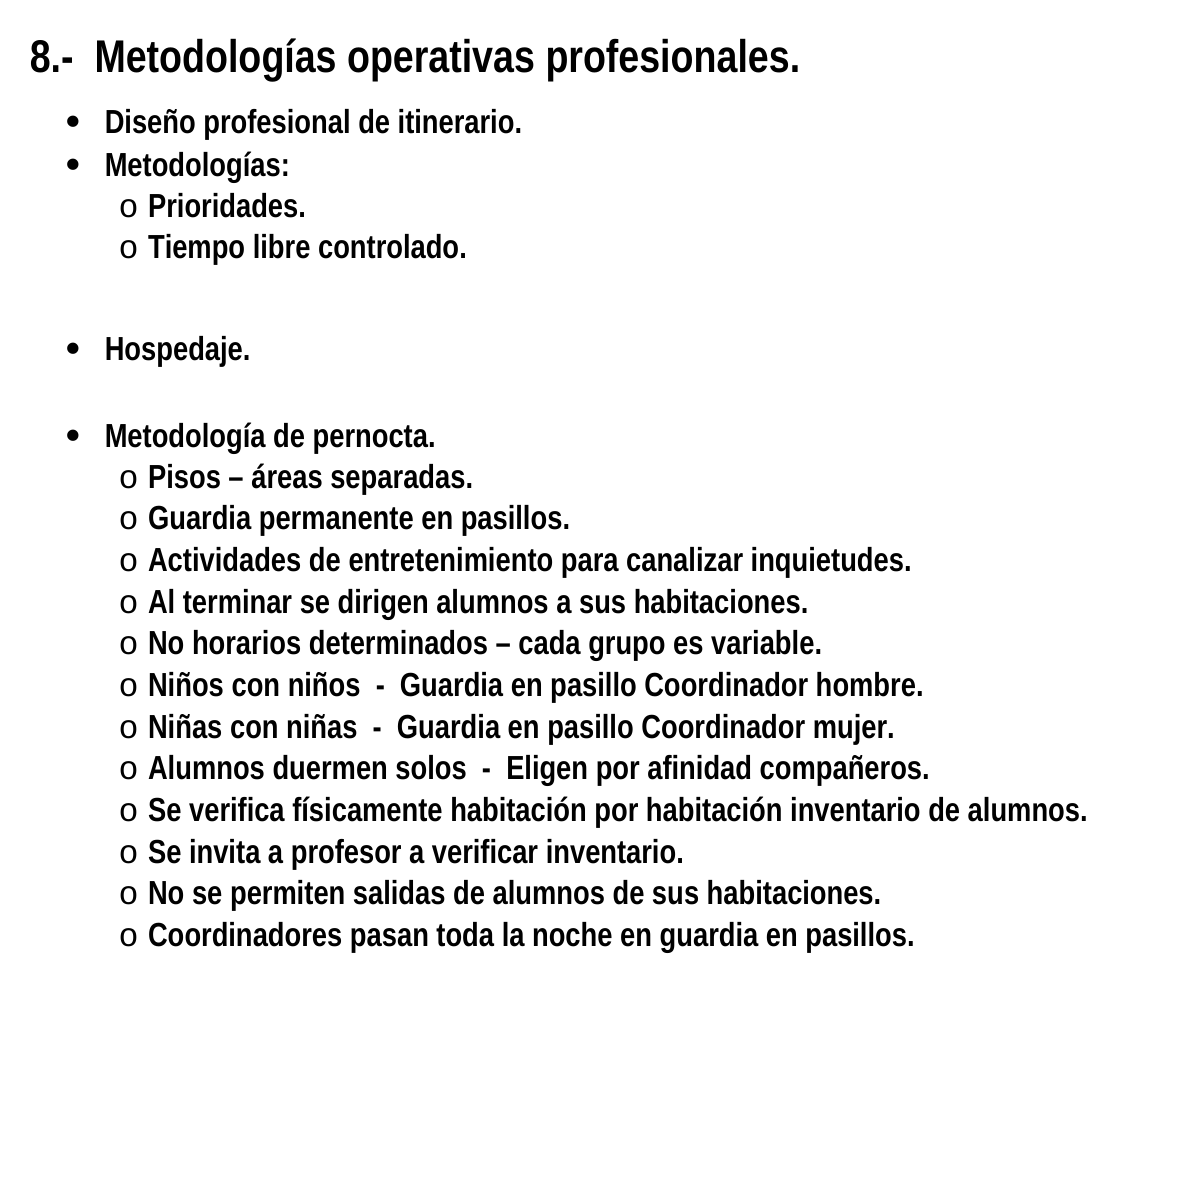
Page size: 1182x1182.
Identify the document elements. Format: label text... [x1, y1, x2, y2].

text Metodologías: [67, 147, 1152, 184]
text Al terminar se dirigen alumnos a sus habitaciones. [118, 586, 1152, 620]
text Alumnos duermen solos - Eligen por afinidad compañeros. [118, 753, 1152, 786]
text Hospedaje. [67, 330, 1152, 368]
text Prioridades. [118, 191, 1152, 224]
text 8.- Metodologías operativas profesionales. [29, 29, 1152, 82]
text Actividades de entretenimiento para canalizar inquietudes. [118, 545, 1152, 578]
text Se verifica físicamente habitación por habitación inventario de alumnos. [118, 795, 1152, 828]
text Coordinadores pasan toda la noche en guardia en pasillos. [118, 920, 1152, 953]
text Pisos – áreas separadas. [118, 461, 1152, 495]
text Se invita a profesor a verificar inventario. [118, 836, 1152, 870]
text Niñas con niñas - Guardia en pasillo Coordinador mujer. [118, 711, 1152, 745]
text Metodología de pernocta. [67, 418, 1152, 455]
text Niños con niños - Guardia en pasillo Coordinador hombre. [118, 670, 1152, 703]
text No se permiten salidas de alumnos de sus habitaciones. [118, 878, 1152, 911]
text No horarios determinados – cada grupo es variable. [118, 628, 1152, 661]
text Tiempo libre controlado. [118, 232, 1152, 266]
text Diseño profesional de itinerario. [67, 103, 1152, 141]
text Guardia permanente en pasillos. [118, 503, 1152, 536]
